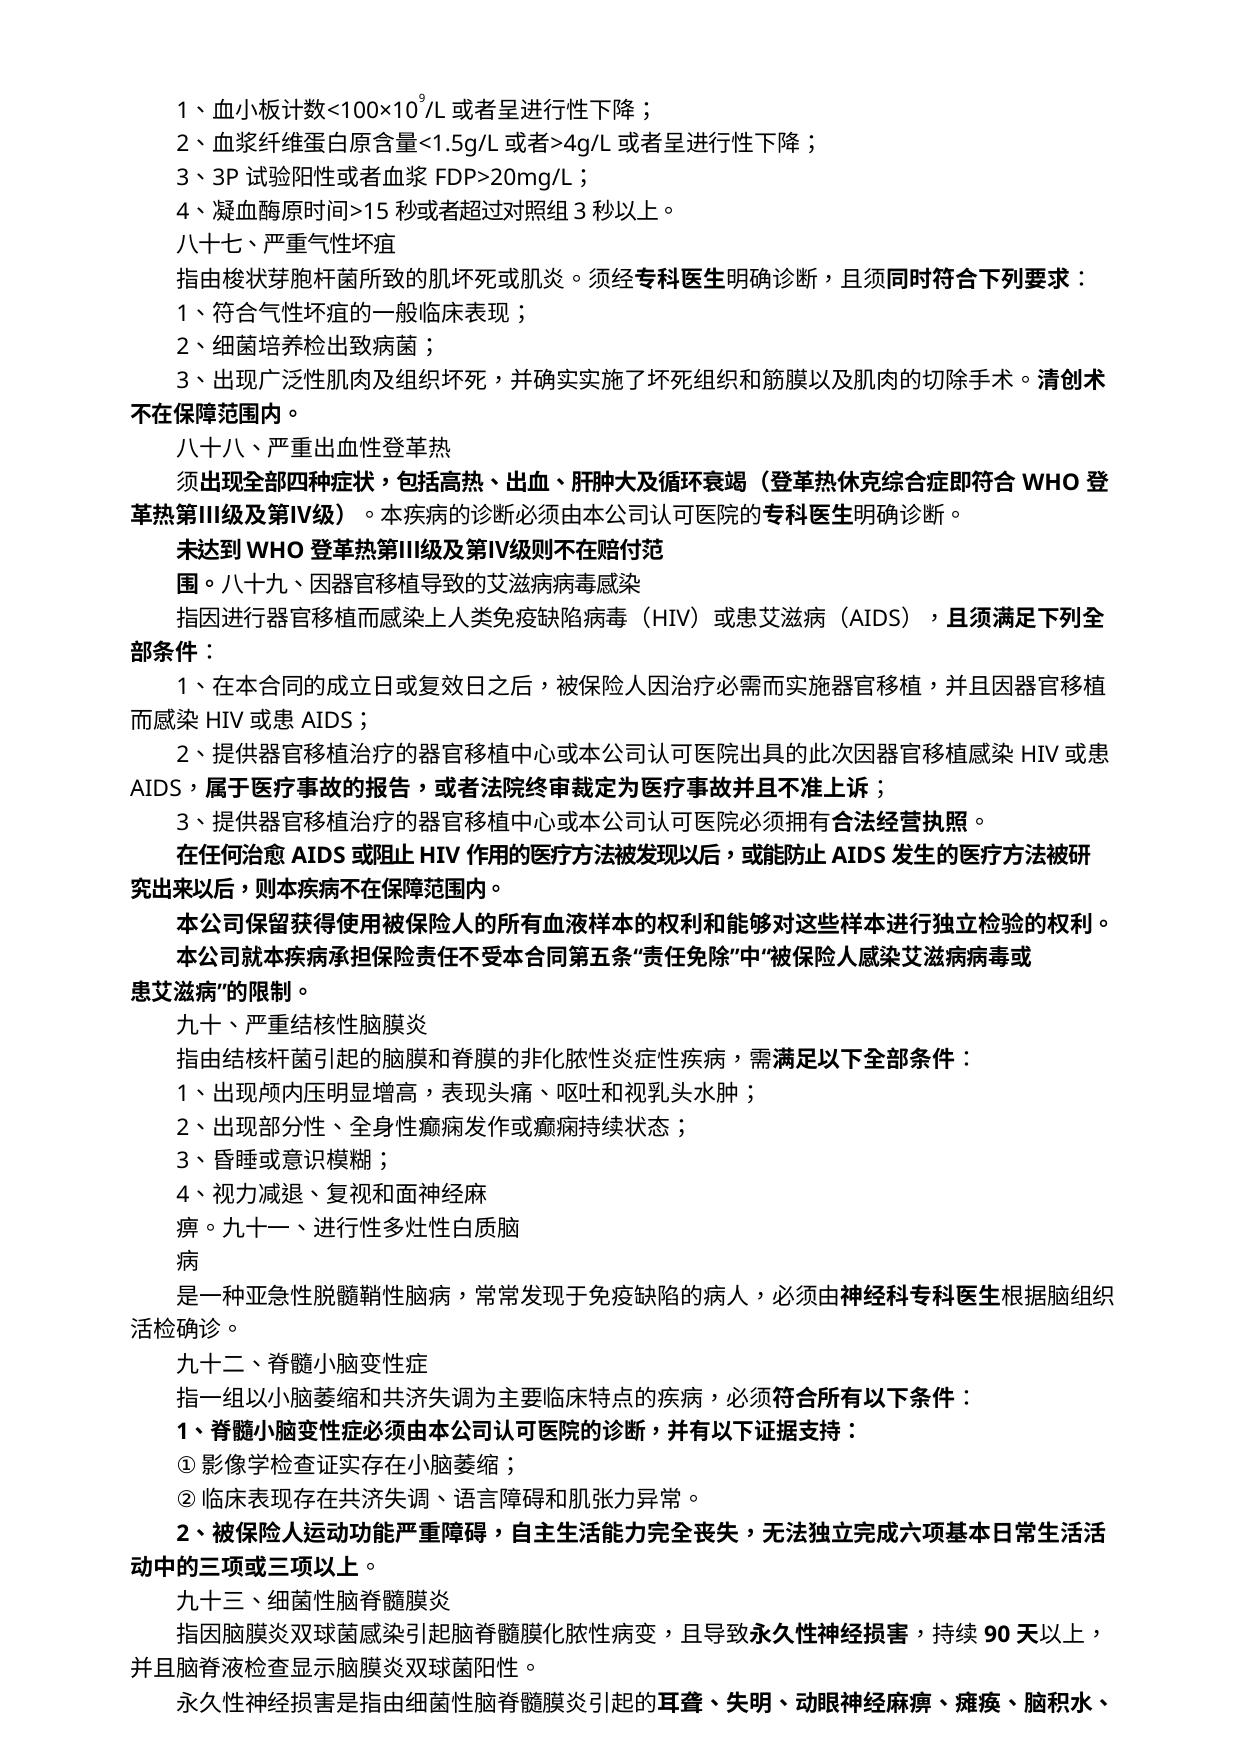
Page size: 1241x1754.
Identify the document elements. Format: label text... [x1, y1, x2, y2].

text 3、昏睡或意识模糊； [176, 1144, 1130, 1175]
text 是一种亚急性脱髓鞘性脑病，常常发现于免疫缺陷的病人，必须由神经科专科医生根据脑组织活检确诊。 [130, 1279, 1118, 1344]
text 未达到 WHO 登革热第Ⅲ级及第Ⅳ级则不在赔付范围。八十九、因器官移植导致的艾滋病病毒感染 [176, 534, 706, 599]
text 2、提供器官移植治疗的器官移植中心或本公司认可医院出具的此次因器官移植感染 HIV 或患 [176, 738, 1130, 769]
text 1、出现颅内压明显增高，表现头痛、呕吐和视乳头水肿； [176, 1077, 1130, 1108]
text 九十、严重结核性脑膜炎 [176, 1009, 1130, 1040]
text 患艾滋病”的限制。 [130, 975, 1130, 1007]
text ①影像学检查证实存在小脑萎缩； [176, 1449, 1130, 1480]
text 2、细菌培养检出致病菌； [176, 330, 1130, 361]
text 指由结核杆菌引起的脑膜和脊膜的非化脓性炎症性疾病，需满足以下全部条件： [176, 1043, 1130, 1074]
subtitle 2、被保险人运动功能严重障碍，自主生活能力完全丧失，无法独立完成六项基本日常生活活动中的三项或三项以上。 [130, 1517, 1111, 1582]
text 八十八、严重出血性登革热 [176, 432, 1130, 463]
text 3、出现广泛性肌肉及组织坏死，并确实实施了坏死组织和筋膜以及肌肉的切除手术。清创术不在保障范围内。 [130, 364, 1112, 429]
text 2、血浆纤维蛋白原含量<1.5g/L 或者>4g/L 或者呈进行性下降； [176, 127, 1130, 159]
text 1、血小板计数<100×109/L 或者呈进行性下降； [176, 90, 1130, 125]
text 4、凝血酶原时间>15 秒或者超过对照组 3 秒以上。八十七、严重气性坏疽 [176, 195, 687, 260]
text 4、视力减退、复视和面神经麻痹。九十一、进行性多灶性白质脑病 [176, 1178, 532, 1276]
text 1、符合气性坏疽的一般临床表现； [176, 296, 1130, 328]
text 指由梭状芽胞杆菌所致的肌坏死或肌炎。须经专科医生明确诊断，且须同时符合下列要求： [176, 263, 1130, 294]
subtitle AIDS，属于医疗事故的报告，或者法院终审裁定为医疗事故并且不准上诉； [130, 772, 1130, 803]
text 2、出现部分性、全身性癫痫发作或癫痫持续状态； [176, 1110, 1130, 1142]
text 须出现全部四种症状，包括高热、出血、肝肿大及循环衰竭（登革热休克综合症即符合 WHO 登革热第Ⅲ级及第Ⅳ级）。本疾病的诊断必须由本公司认可医院的专科医生明确诊断。 [130, 466, 1111, 531]
text 3、3P 试验阳性或者血浆 FDP>20mg/L； [176, 161, 1130, 192]
text 指因进行器官移植而感染上人类免疫缺陷病毒（HIV）或患艾滋病（AIDS），且须满足下列全部条件： [130, 602, 1111, 667]
text 永久性神经损害是指由细菌性脑脊髓膜炎引起的耳聋、失明、动眼神经麻痹、瘫痪、脑积水、 [176, 1687, 1130, 1718]
text ②临床表现存在共济失调、语言障碍和肌张力异常。 [176, 1483, 1130, 1514]
subtitle 1、脊髓小脑变性症必须由本公司认可医院的诊断，并有以下证据支持： [176, 1415, 1130, 1447]
text 1、在本合同的成立日或复效日之后，被保险人因治疗必需而实施器官移植，并且因器官移植而感染 HIV 或患 AIDS； [130, 670, 1111, 735]
text 3、提供器官移植治疗的器官移植中心或本公司认可医院必须拥有合法经营执照。 [176, 806, 1130, 837]
subtitle 在任何治愈 AIDS 或阻止 HIV 作用的医疗方法被发现以后，或能防止 AIDS 发生的医疗方法被研究出来以后，则本疾病不在保障范围内。 [130, 839, 1111, 904]
text 九十三、细菌性脑脊髓膜炎 [176, 1585, 1130, 1616]
text 本公司保留获得使用被保险人的所有血液样本的权利和能够对这些样本进行独立检验的权利。本公司就本疾病承担保险责任不受本合同第五条“责任免除”中“被保险人感染艾滋病病毒或 [176, 907, 1119, 972]
text 九十二、脊髓小脑变性症 [176, 1348, 1130, 1379]
text 指因脑膜炎双球菌感染引起脑脊髓膜化脓性病变，且导致永久性神经损害，持续 90 天以上， 并且脑脊液检查显示脑膜炎双球菌阳性。 [130, 1618, 1118, 1683]
text 指一组以小脑萎缩和共济失调为主要临床特点的疾病，必须符合所有以下条件： [176, 1382, 1130, 1413]
